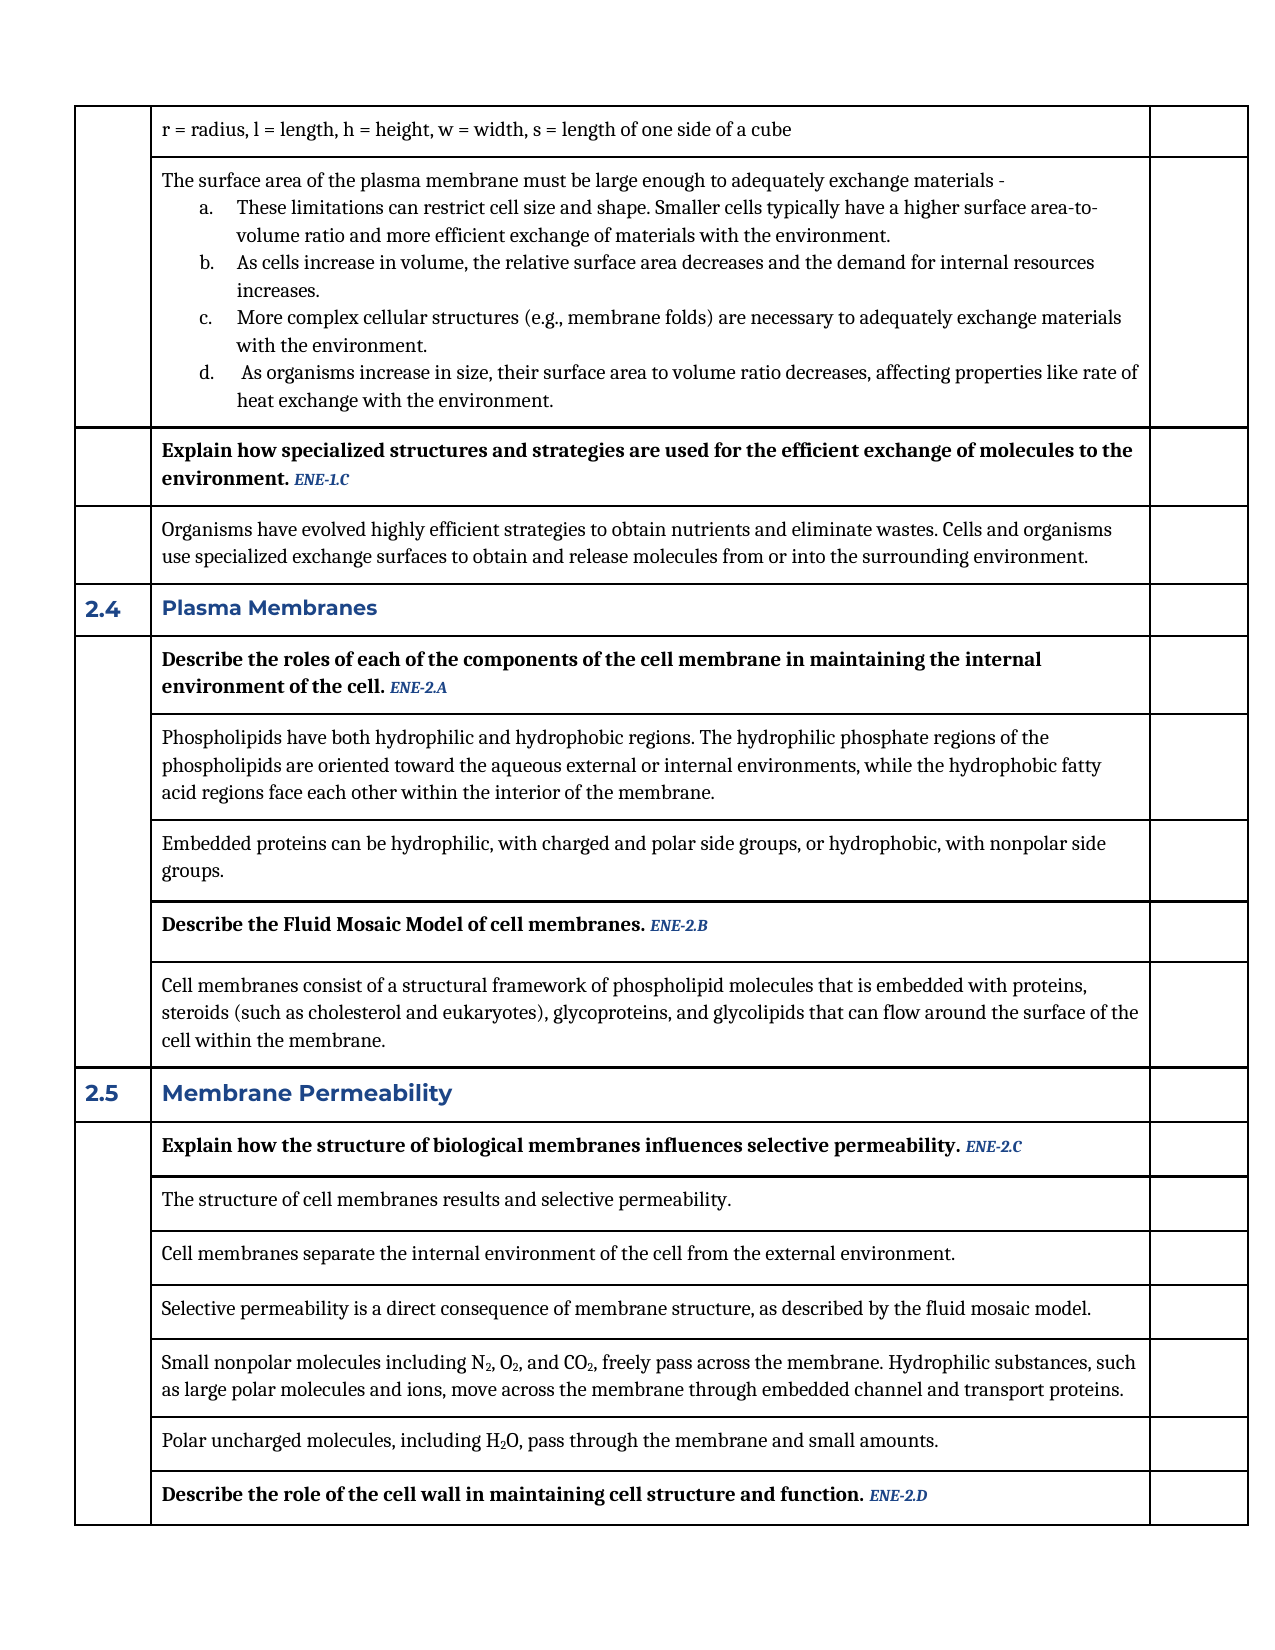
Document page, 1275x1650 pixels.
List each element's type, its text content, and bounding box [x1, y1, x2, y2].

table_cell Explain how specialized structures and strategies are used for the efficient exchange of molecules to the environment. ENE-1.C [152, 429, 1149, 505]
table_cell 2.4 [76, 585, 150, 635]
table_cell Describe the roles of each of the components of the cell membrane in maintaining the internal environment of the cell. ENE-2.A [152, 637, 1149, 713]
table_cell The surface area of the plasma membrane must be large enough to adequately exchange materials - These limitations can restrict cell size and shape. Smaller cells typically have a higher surface area-to-volume ratio and more efficient exchange of materials with the environment. As cells increase in volume, the relative surface area decreases and the demand for internal resources increases. More complex cellular structures (e.g., membrane folds) are necessary to adequately exchange materials with the environment. As organisms increase in size, their surface area to volume ratio decreases, affecting properties like rate of heat exchange with the environment. [152, 158, 1149, 426]
table_cell Membrane Permeability [152, 1069, 1149, 1121]
table_cell [1151, 429, 1247, 505]
table_cell [1151, 585, 1247, 635]
table_cell [1151, 507, 1247, 583]
table_cell Explain how the structure of biological membranes influences selective permeability. ENE-2.C [152, 1123, 1149, 1175]
table_cell [1151, 1178, 1247, 1229]
table_cell [1151, 1232, 1247, 1284]
table_cell [1151, 1340, 1247, 1416]
table_cell Embedded proteins can be hydrophilic, with charged and polar side groups, or hydrophobic, with nonpolar side groups. [152, 821, 1149, 900]
table_cell [76, 429, 150, 505]
table_cell Describe the role of the cell wall in maintaining cell structure and function. ENE-2.D [152, 1472, 1149, 1524]
table_cell Cell membranes separate the internal environment of the cell from the external environment. [152, 1232, 1149, 1284]
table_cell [152, 107, 1149, 156]
table_cell The structure of cell membranes results and selective permeability. [152, 1178, 1149, 1229]
table_cell [1151, 1123, 1247, 1175]
table_cell Plasma Membranes [152, 585, 1149, 635]
table_cell Organisms have evolved highly efficient strategies to obtain nutrients and eliminate wastes. Cells and organisms use specialized exchange surfaces to obtain and release molecules from or into the surrounding environment. [152, 507, 1149, 583]
table_cell Cell membranes consist of a structural framework of phospholipid molecules that is embedded with proteins, steroids (such as cholesterol and eukaryotes), glycoproteins, and glycolipids that can flow around the surface of the cell within the membrane. [152, 963, 1149, 1066]
table_cell [76, 507, 150, 583]
table_cell [1151, 1418, 1247, 1470]
table_cell [1151, 963, 1247, 1066]
table_cell [1151, 1286, 1247, 1338]
table_cell [76, 1123, 150, 1524]
table_cell [1151, 903, 1247, 961]
table_cell Phospholipids have both hydrophilic and hydrophobic regions. The hydrophilic phosphate regions of the phospholipids are oriented toward the aqueous external or internal environments, while the hydrophobic fatty acid regions face each other within the interior of the membrane. [152, 715, 1149, 819]
table_cell Selective permeability is a direct consequence of membrane structure, as described by the fluid mosaic model. [152, 1286, 1149, 1338]
table_cell [1151, 821, 1247, 900]
table_cell Describe the Fluid Mosaic Model of cell membranes. ENE-2.B [152, 903, 1149, 961]
table_cell [1151, 107, 1247, 156]
table_cell Small nonpolar molecules including N2, O2, and CO2, freely pass across the membrane. Hydrophilic substances, such as large polar molecules and ions, move across the membrane through embedded channel and transport proteins. [152, 1340, 1149, 1416]
table_cell [1151, 158, 1247, 426]
table_cell 2.5 [76, 1069, 150, 1121]
table_cell [1151, 1472, 1247, 1524]
table_cell [76, 637, 150, 1066]
table_cell Polar uncharged molecules, including H2O, pass through the membrane and small amounts. [152, 1418, 1149, 1470]
table_cell [1151, 1069, 1247, 1121]
table_cell [1151, 715, 1247, 819]
table_cell [1151, 637, 1247, 713]
